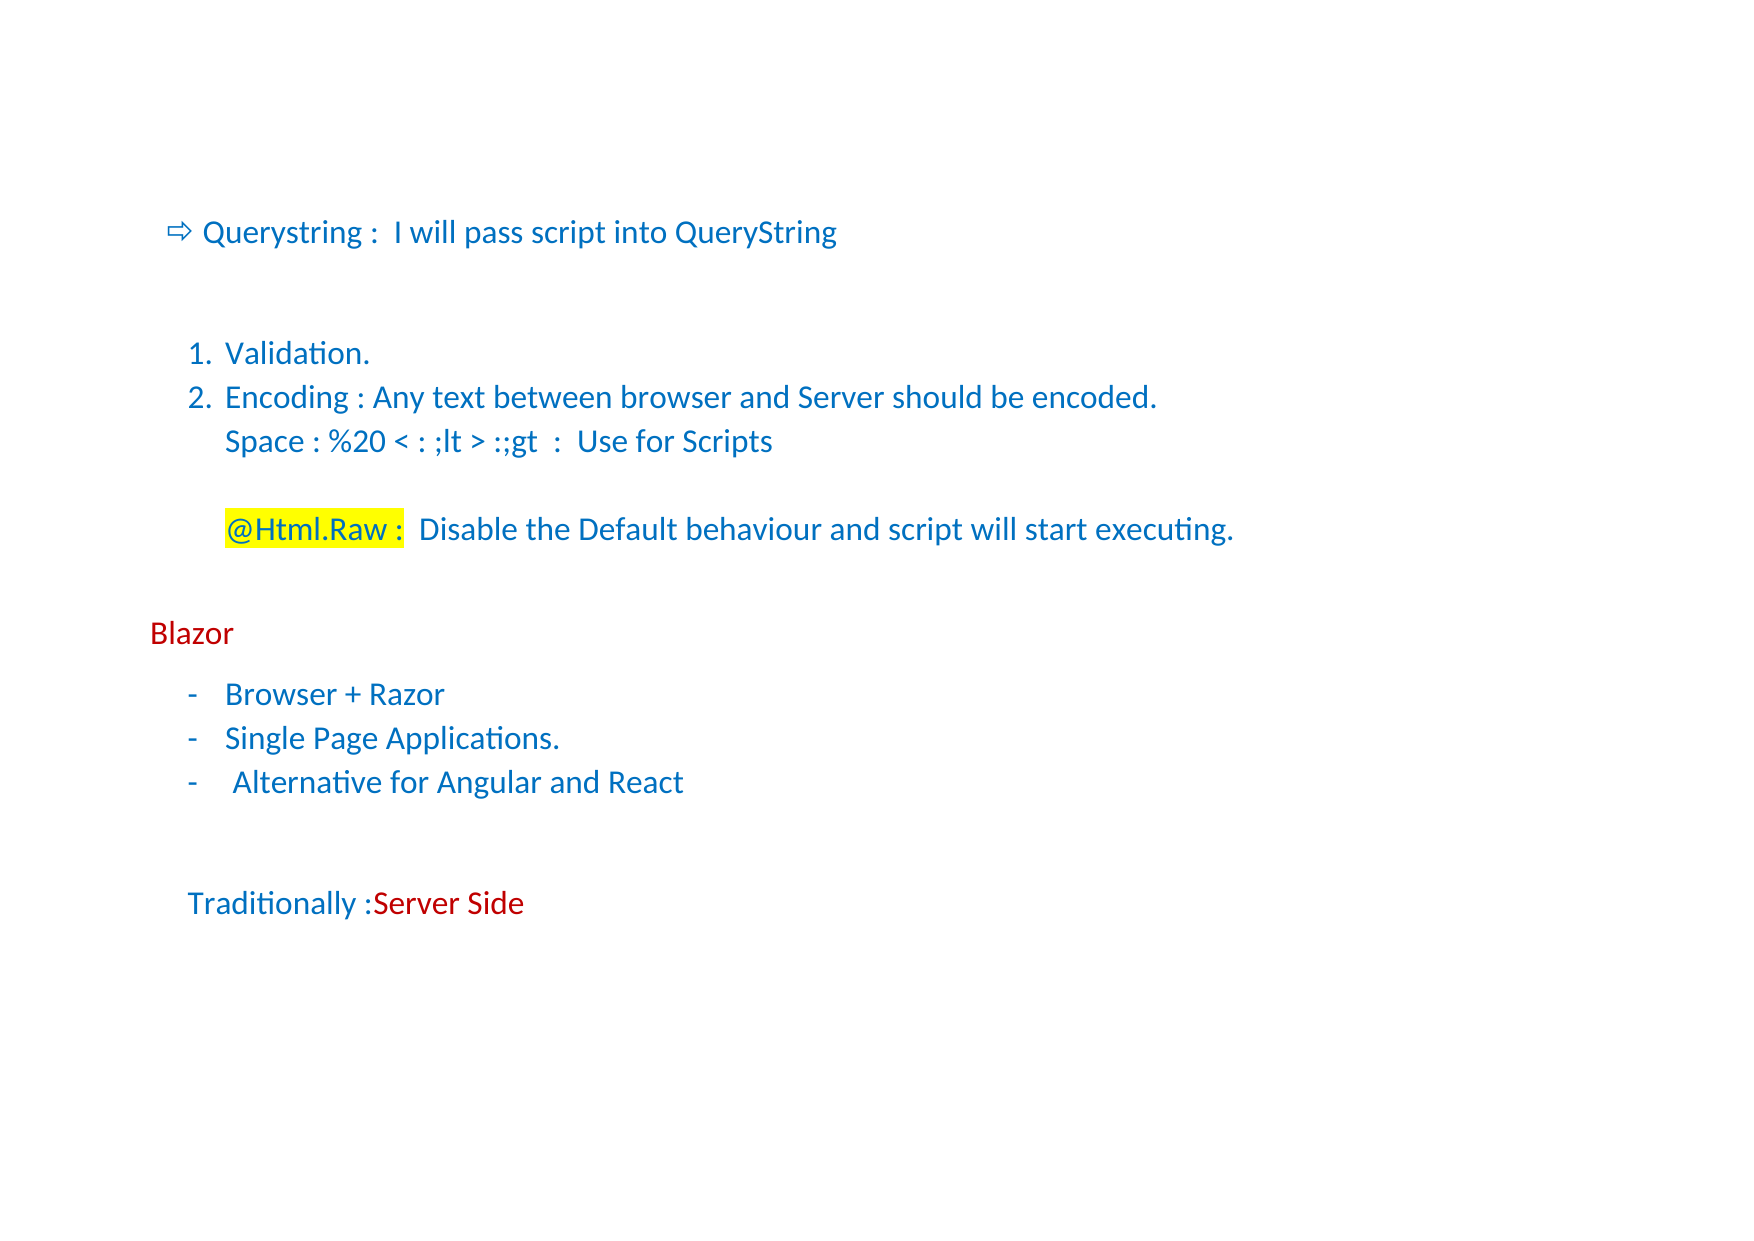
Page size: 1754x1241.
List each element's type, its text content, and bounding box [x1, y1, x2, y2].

list Querystring : I will pass script into QueryString [165, 211, 1604, 251]
list Single Page Applications. [187, 717, 1604, 758]
list Validation. [187, 332, 1604, 373]
list Alternative for Angular and React [187, 761, 1604, 802]
list Encoding : Any text between browser and Server should be encoded. [187, 376, 1604, 417]
list Space : %20 < : ;lt > :;gt : Use for Scripts [225, 420, 1604, 461]
list Browser + Razor [187, 673, 1604, 714]
list @Html.Raw : Disable the Default behaviour and script will start executing. [404, 508, 1604, 548]
text Blazor [150, 612, 1604, 653]
text Traditionally :Server Side [187, 882, 1604, 923]
